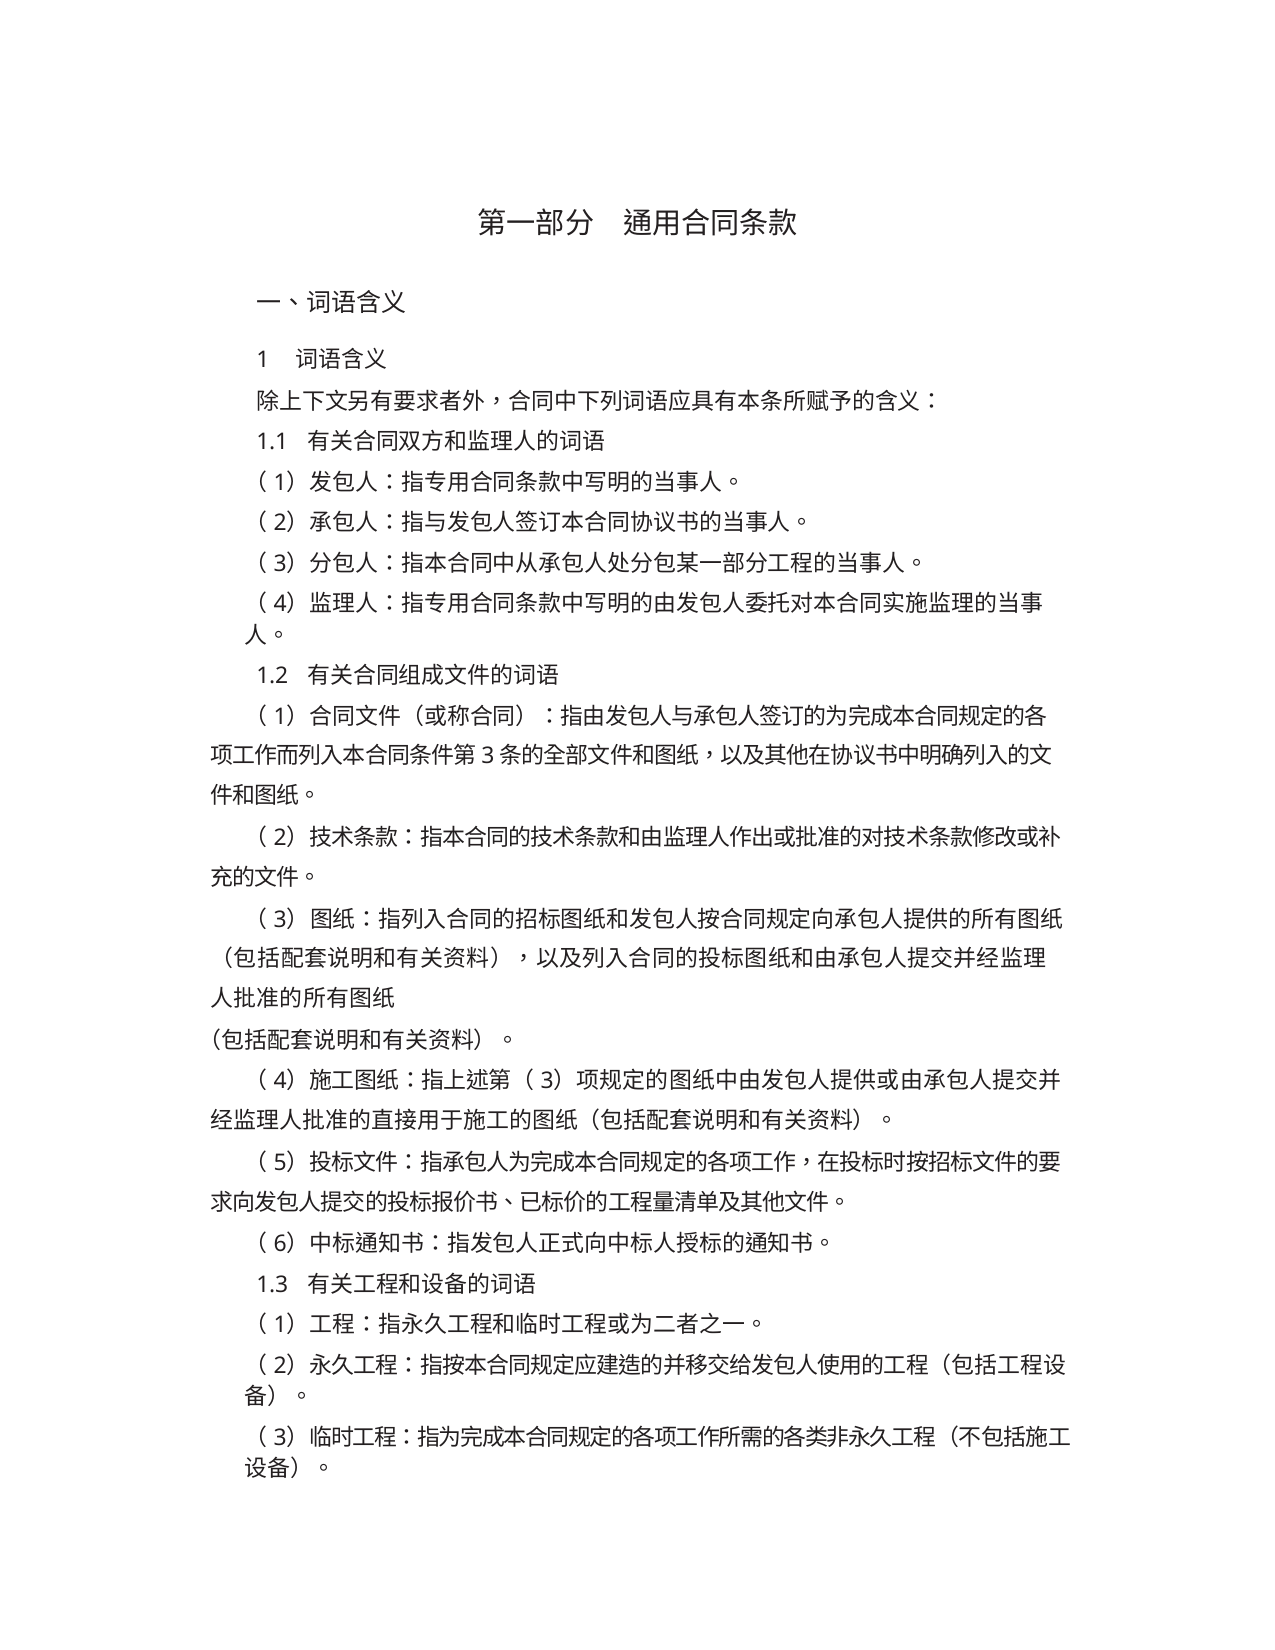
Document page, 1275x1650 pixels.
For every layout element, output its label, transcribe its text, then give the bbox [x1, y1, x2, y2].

text 1.3 有关工程和设备的词语 [256, 1268, 1087, 1299]
text 第一部分 通用合同条款 [187, 202, 1087, 242]
text （ 1）工程：指永久工程和临时工程或为二者之一。 [244, 1308, 1087, 1339]
text 1.1 有关合同双方和监理人的词语 [256, 425, 1087, 457]
text （ 1）合同文件（或称合同）：指由发包人与承包人签订的为完成本合同规定的各项工作而列入本合同条件第 3 条的全部文件和图纸，以及其他在协议书中明确列入的文件和图纸。 [210, 700, 1067, 810]
text （ 3）图纸：指列入合同的招标图纸和发包人按合同规定向承包人提供的所有图纸（包括配套说明和有关资料），以及列入合同的投标图纸和由承包人提交并经监理人批准的所有图纸 [210, 902, 1067, 1013]
text （ 4）施工图纸：指上述第（ 3）项规定的图纸中由发包人提供或由承包人提交并经监理人批准的直接用于施工的图纸（包括配套说明和有关资料）。 [210, 1064, 1067, 1135]
text （ 2）永久工程：指按本合同规定应建造的并移交给发包人使用的工程（包括工程设备）。 [244, 1349, 1087, 1411]
text （ 2）技术条款：指本合同的技术条款和由监理人作出或批准的对技术条款修改或补充的文件。 [210, 821, 1067, 892]
text （ 2）承包人：指与发包人签订本合同协议书的当事人。 [244, 506, 1087, 538]
text 1 词语含义 [256, 343, 1087, 374]
text 1.2 有关合同组成文件的词语 [256, 659, 1087, 690]
text （ 3）临时工程：指为完成本合同规定的各项工作所需的各类非永久工程（不包括施工设备）。 [244, 1421, 1087, 1483]
text （包括配套说明和有关资料）。 [199, 1024, 1087, 1055]
text （ 1）发包人：指专用合同条款中写明的当事人。 [244, 466, 1087, 497]
text （ 6）中标通知书：指发包人正式向中标人授标的通知书。 [244, 1227, 1087, 1258]
text （ 4）监理人：指专用合同条款中写明的由发包人委托对本合同实施监理的当事人。 [244, 587, 1087, 650]
text 一、词语含义 [256, 285, 1087, 319]
text （ 3）分包人：指本合同中从承包人处分包某一部分工程的当事人。 [244, 547, 1087, 578]
text 除上下文另有要求者外，合同中下列词语应具有本条所赋予的含义： [256, 385, 1087, 416]
text （ 5）投标文件：指承包人为完成本合同规定的各项工作，在投标时按招标文件的要求向发包人提交的投标报价书、已标价的工程量清单及其他文件。 [210, 1146, 1067, 1217]
